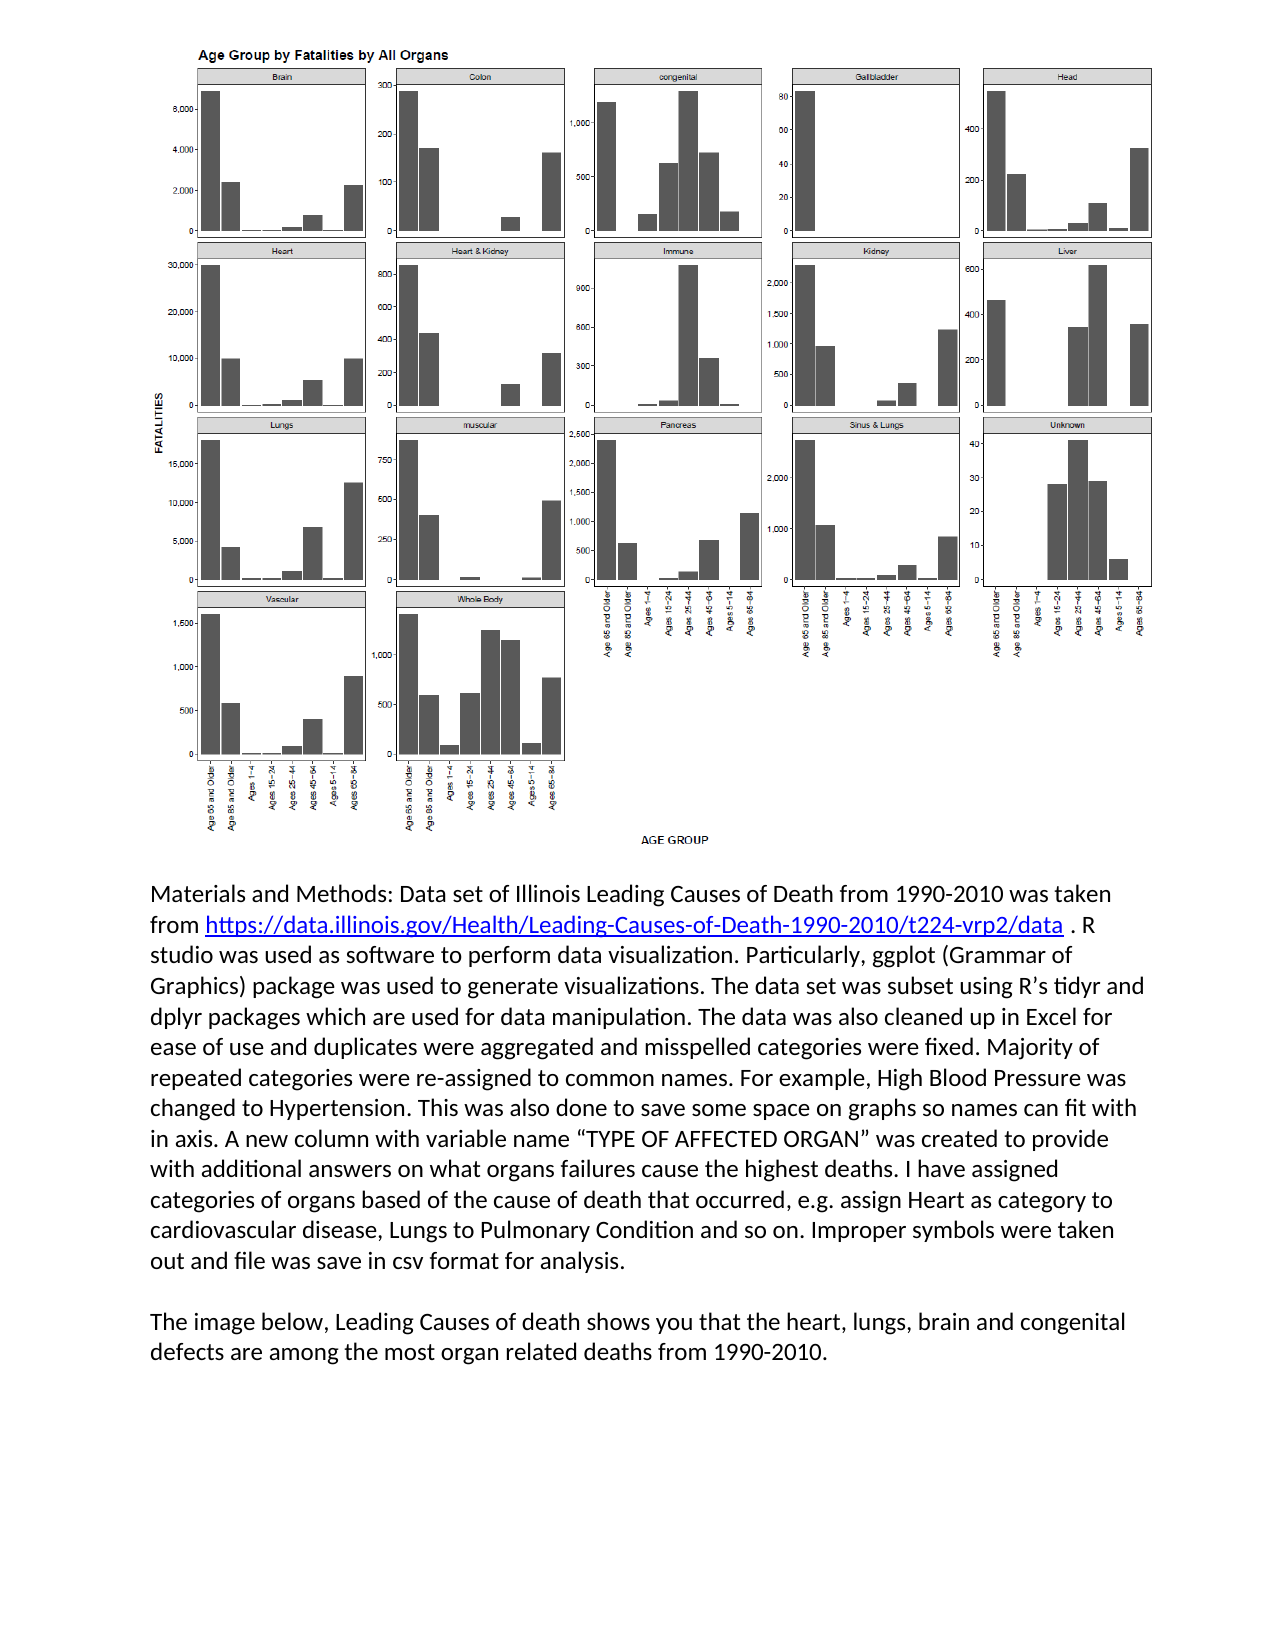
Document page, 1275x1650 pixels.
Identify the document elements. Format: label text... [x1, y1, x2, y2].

text The image below, Leading Causes of death shows you that the heart, lungs, brain and congenital defects are among the most organ related deaths from 1990-2010. [150, 1306, 1153, 1367]
text Materials and Methods: Data set of Illinois Leading Causes of Death from 1990-2010 was taken from https://data.illinois.gov/Health/Leading-Causes-of-Death-1990-2010/t224-vrp2/data . R studio was used as software to perform data visualization. Particularly, ggplot (Grammar of Graphics) package was used to generate visualizations. The data set was subset using R’s tidyr and dplyr packages which are used for data manipulation. The data was also cleaned up in Excel for ease of use and duplicates were aggregated and misspelled categories were fixed. Majority of repeated categories were re-assigned to common names. For example, High Blood Pressure was changed to Hypertension. This was also done to save some space on graphs so names can fit with in axis. A new column with variable name “TYPE OF AFFECTED ORGAN” was created to provide with additional answers on what organs failures cause the highest deaths. I have assigned categories of organs based of the cause of death that occurred, e.g. assign Heart as category to cardiovascular disease, Lungs to Pulmonary Condition and so on. Improper symbols were taken out and file was save in csv format for analysis. [150, 879, 1153, 1275]
